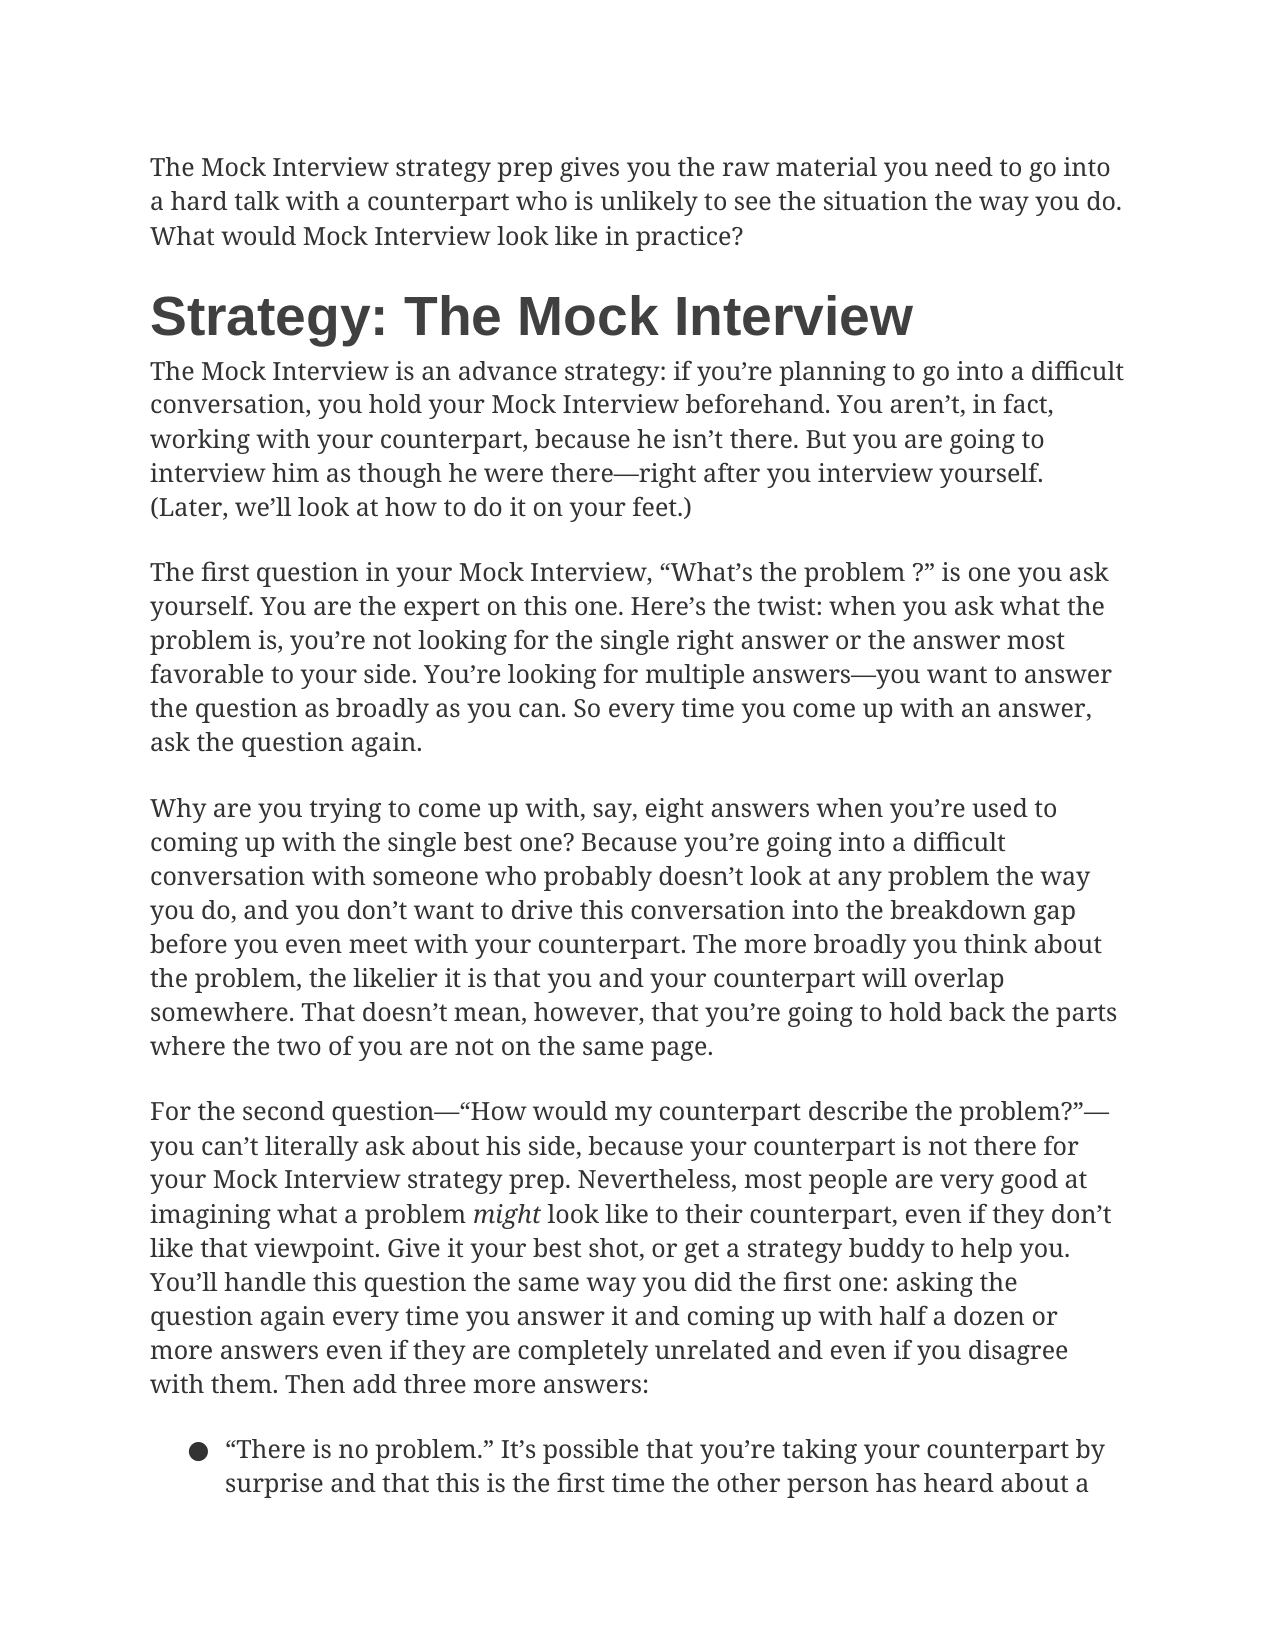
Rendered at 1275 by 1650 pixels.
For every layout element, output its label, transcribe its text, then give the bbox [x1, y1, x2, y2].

text The Mock Interview is an advance strategy: if you’re planning to go into a difficult conversation, you hold your Mock Interview beforehand. You aren’t, in fact, working with your counterpart, because he isn’t there. But you are going to interview him as though he were there—right after you interview yourself. (Later, we’ll look at how to do it on your feet.) [150, 353, 1125, 523]
text The Mock Interview strategy prep gives you the raw material you need to go into a hard talk with a counterpart who is unlikely to see the situation the way you do. What would Mock Interview look like in practice? [150, 150, 1125, 252]
text For the second question—“How would my counterpart describe the problem?”—you can’t literally ask about his side, because your counterpart is not there for your Mock Interview strategy prep. Nevertheless, most people are very good at imagining what a problem might look like to their counterpart, even if they don’t like that viewpoint. Give it your best shot, or get a strategy buddy to help you. You’ll handle this question the same way you did the first one: asking the question again every time you answer it and coming up with half a dozen or more answers even if they are completely unrelated and even if you disagree with them. Then add three more answers: [150, 1094, 1125, 1401]
text Why are you trying to come up with, say, eight answers when you’re used to coming up with the single best one? Because you’re going into a difficult conversation with someone who probably doesn’t look at any problem the way you do, and you don’t want to drive this conversation into the breakdown gap before you even meet with your counterpart. The more broadly you think about the problem, the likelier it is that you and your counterpart will overlap somewhere. That doesn’t mean, however, that you’re going to hold back the parts where the two of you are not on the same page. [150, 790, 1125, 1063]
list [187, 1432, 1125, 1500]
text The first question in your Mock Interview, “What’s the problem ?” is one you ask yourself. You are the expert on this one. Here’s the twist: when you ask what the problem is, you’re not looking for the single right answer or the answer most favorable to your side. You’re looking for multiple answers—you want to answer the question as broadly as you can. So every time you come up with an answer, ask the question again. [150, 555, 1125, 759]
subtitle Strategy: The Mock Interview [150, 283, 1125, 347]
